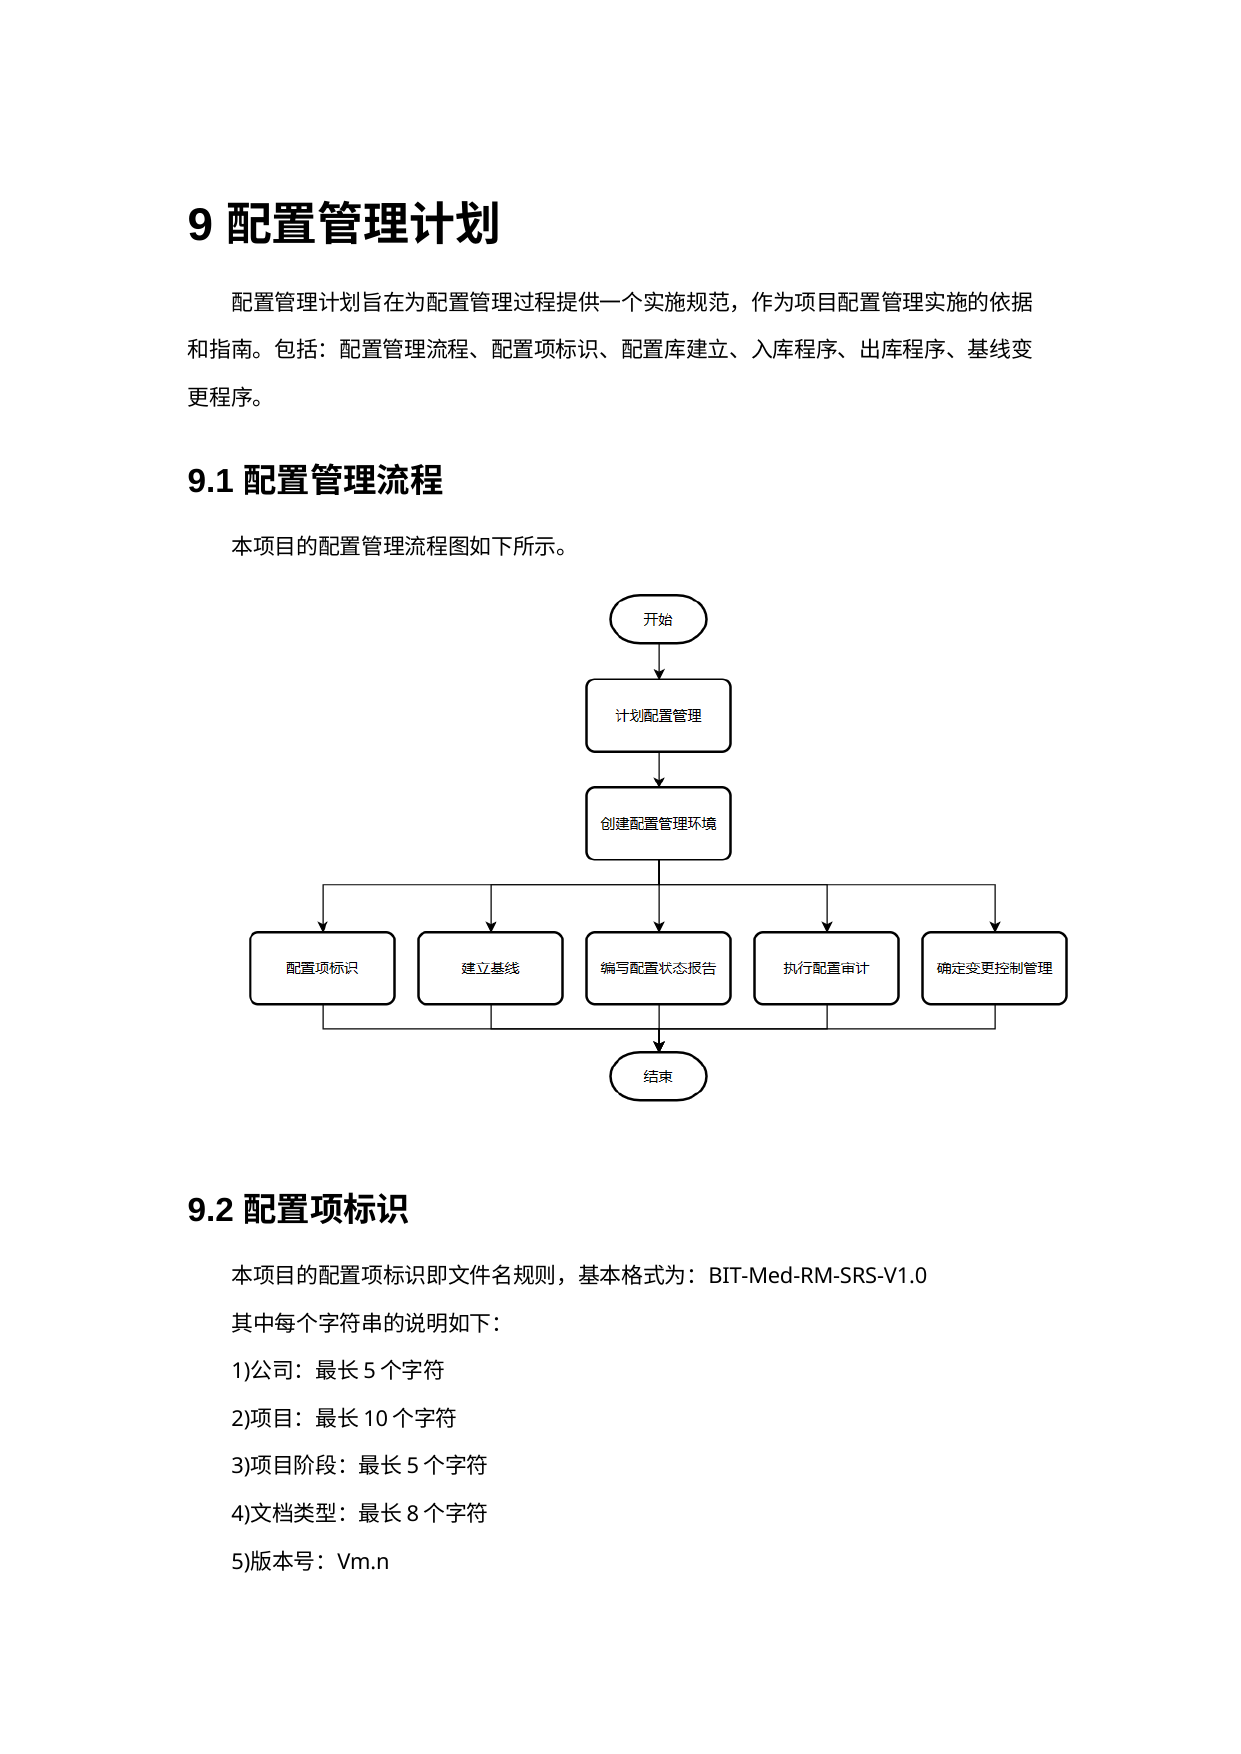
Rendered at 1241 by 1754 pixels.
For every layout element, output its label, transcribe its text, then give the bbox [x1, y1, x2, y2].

list 5)版本号：Vm.n [187, 1544, 1053, 1576]
list 其中每个字符串的说明如下： [187, 1306, 1053, 1337]
list 1)公司：最长5个字符 [187, 1353, 1053, 1385]
subtitle 9.2 配置项标识 [187, 1183, 1053, 1231]
subtitle 9.1 配置管理流程 [187, 454, 1053, 502]
subtitle 9 配置管理计划 [187, 197, 1053, 250]
picture [231, 576, 1108, 1144]
text 配置管理计划旨在为配置管理过程提供一个实施规范，作为项目配置管理实施的依据和指南。包括：配置管理流程、配置项标识、配置库建立、入库程序、出库程序、基线变更程序。 [187, 284, 1053, 411]
list 2)项目：最长10个字符 [187, 1401, 1053, 1433]
list 本项目的配置管理流程图如下所示。 [187, 529, 1053, 561]
list 3)项目阶段：最长5个字符 [187, 1448, 1053, 1480]
list 本项目的配置项标识即文件名规则，基本格式为：BIT-Med-RM-SRS-V1.0 [187, 1258, 1053, 1290]
list 4)文档类型：最长8个字符 [187, 1496, 1053, 1528]
